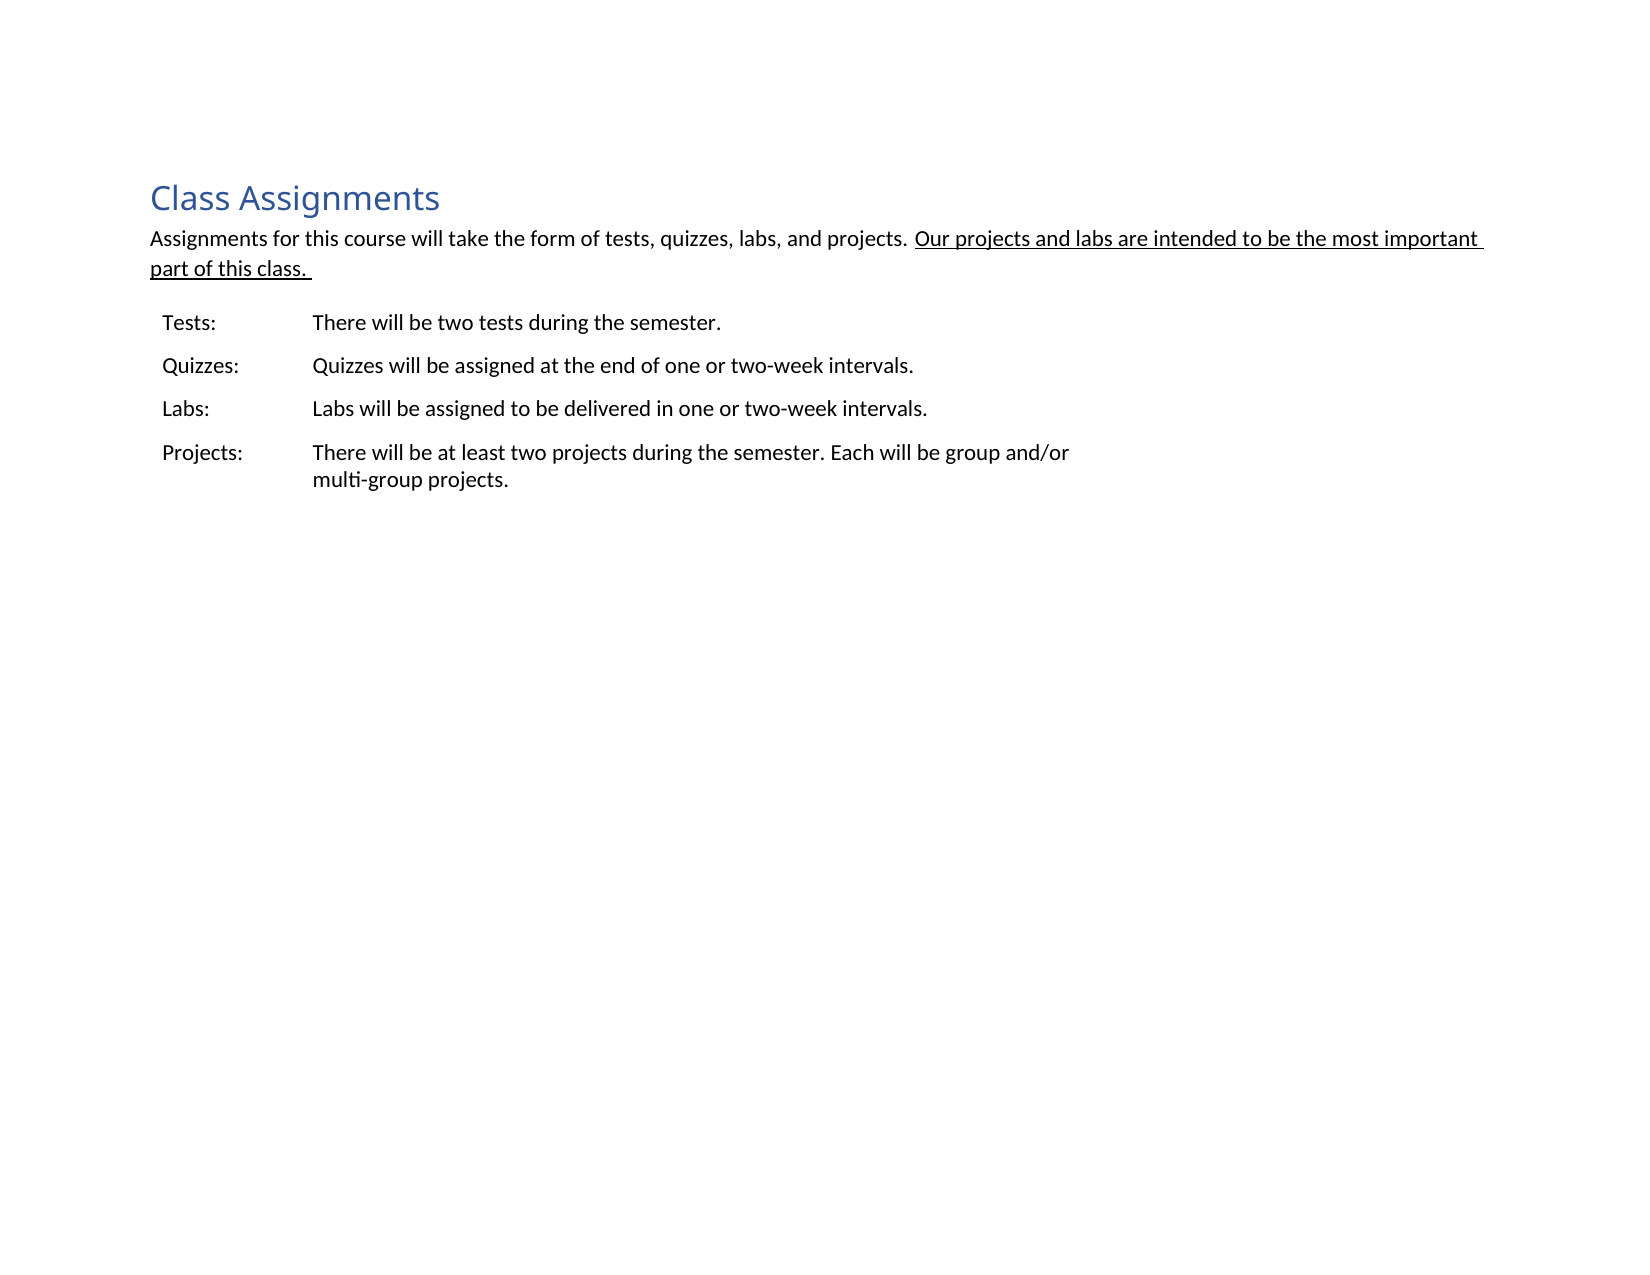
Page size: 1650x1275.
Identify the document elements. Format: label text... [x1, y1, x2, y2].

table_cell Quizzes: [150, 344, 300, 387]
table_cell Quizzes will be assigned at the end of one or two-week intervals. [300, 344, 1125, 387]
table_cell Labs: [150, 387, 300, 430]
table_cell There will be at least two projects during the semester. Each will be group and/or multi-group projects. [300, 430, 1125, 501]
subtitle Class Assignments [150, 175, 1500, 220]
table_header Tests: [150, 301, 300, 344]
text Assignments for this course will take the form of tests, quizzes, labs, and projects. Our projects and labs are intended to be the most important part of this class. [150, 224, 1500, 282]
table_cell Labs will be assigned to be delivered in one or two-week intervals. [300, 387, 1125, 430]
table_header There will be two tests during the semester. [300, 301, 1125, 344]
table_cell Projects: [150, 430, 300, 501]
